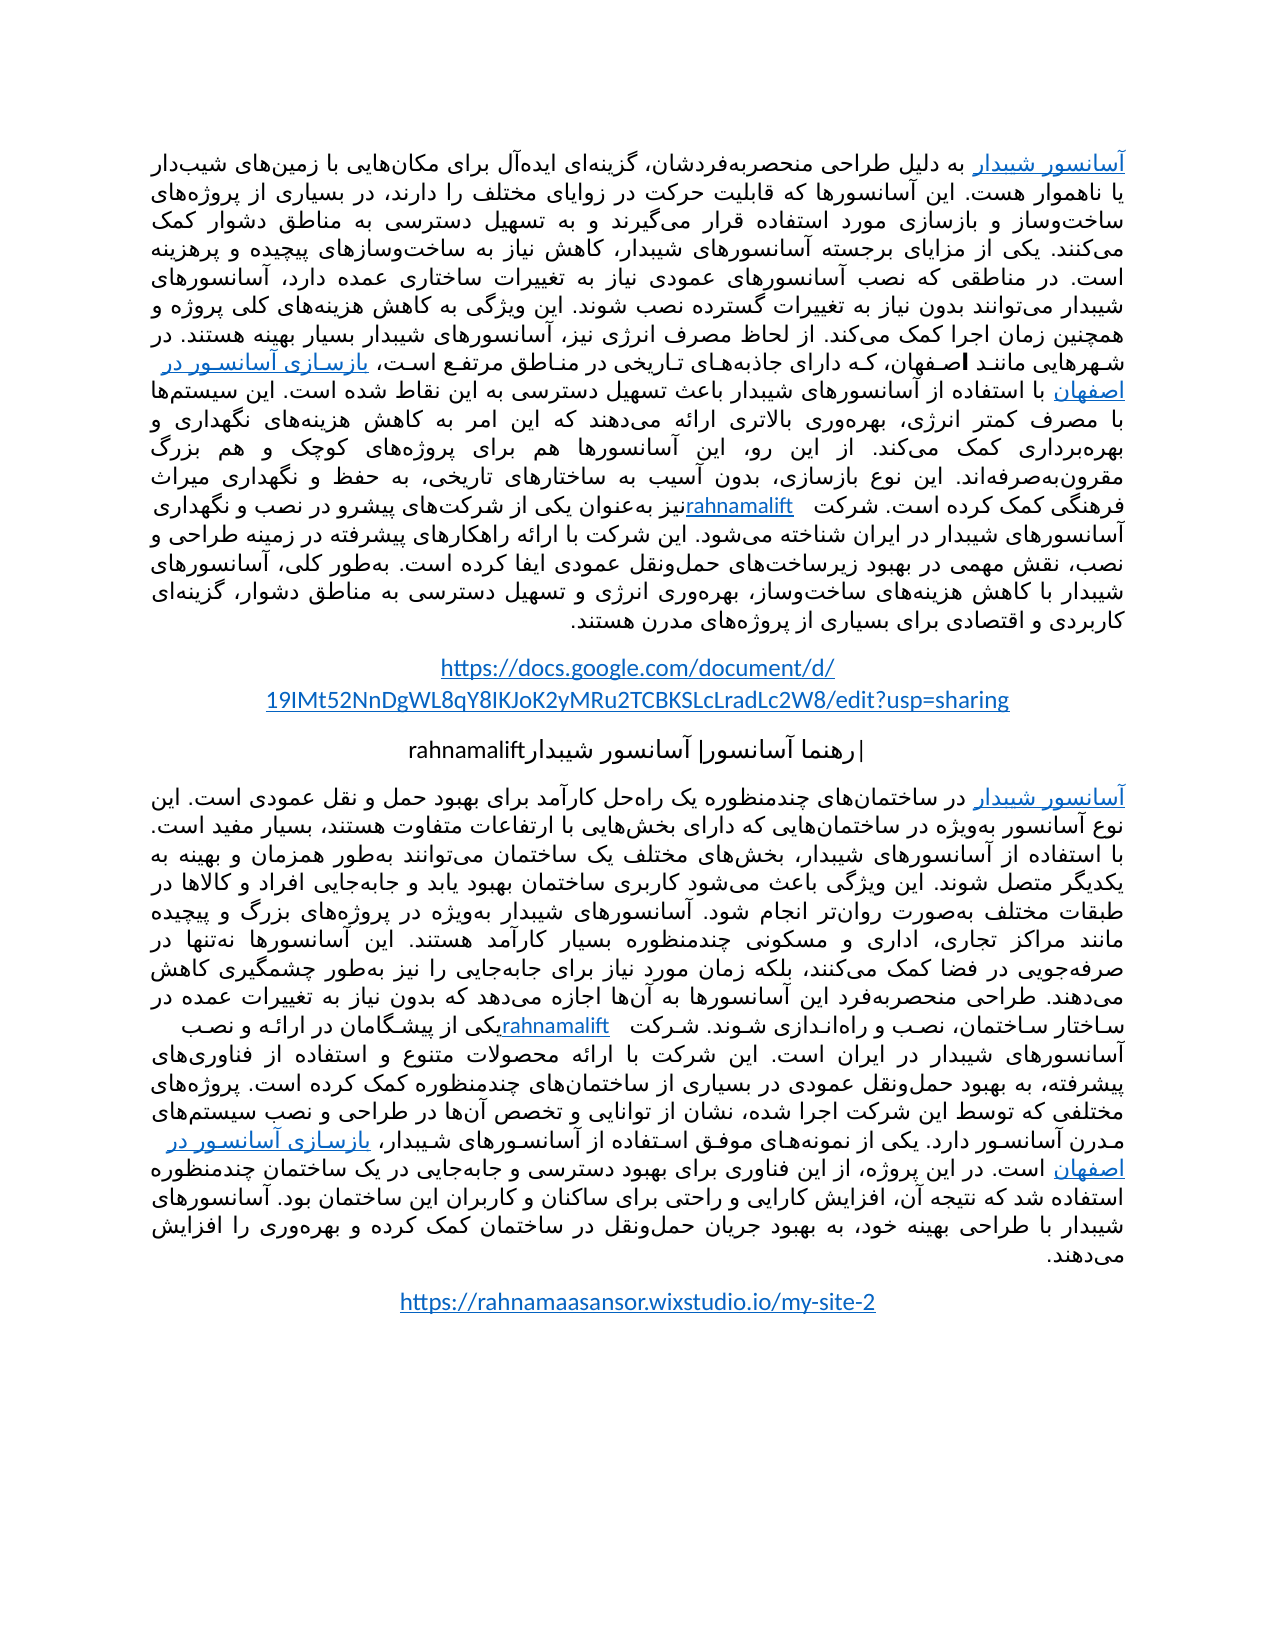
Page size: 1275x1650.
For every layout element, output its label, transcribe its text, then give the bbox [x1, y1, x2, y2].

text آسانسور شیبدار به دلیل طراحی منحصربه‌فردشان، گزینه‌ای ایده‌آل برای مکان‌هایی با زمین‌های شیب‌دار یا ناهموار هست. این آسانسورها که قابلیت حرکت در زوایای مختلف را دارند، در بسیاری از پروژه‌های ساخت‌وساز و بازسازی مورد استفاده قرار می‌گیرند و به تسهیل دسترسی به مناطق دشوار کمک می‌کنند. یکی از مزایای برجسته آسانسورهای شیبدار، کاهش نیاز به ساخت‌وسازهای پیچیده و پرهزینه است. در مناطقی که نصب آسانسورهای عمودی نیاز به تغییرات ساختاری عمده دارد، آسانسورهای شیبدار می‌توانند بدون نیاز به تغییرات گسترده نصب شوند. این ویژگی به کاهش هزینه‌های کلی پروژه و همچنین زمان اجرا کمک می‌کند. از لحاظ مصرف انرژی نیز، آسانسورهای شیبدار بسیار بهینه هستند. در شهرهایی مانند اصفهان، که دارای جاذبه‌های تاریخی در مناطق مرتفع است، بازسازی آسانسور در اصفهان با استفاده از آسانسورهای شیبدار باعث تسهیل دسترسی به این نقاط شده است. این سیستم‌ها با مصرف کمتر انرژی، بهره‌وری بالاتری ارائه می‌دهند که این امر به کاهش هزینه‌های نگهداری و بهره‌برداری کمک می‌کند. از این رو، این آسانسورها هم برای پروژه‌های کوچک و هم بزرگ مقرون‌به‌صرفه‌اند. این نوع بازسازی، بدون آسیب به ساختارهای تاریخی، به حفظ و نگهداری میراث فرهنگی کمک کرده است. شرکت rahnamaliftنیز به‌عنوان یکی از شرکت‌های پیشرو در نصب و نگهداری آسانسورهای شیبدار در ایران شناخته می‌شود. این شرکت با ارائه راهکارهای پیشرفته در زمینه طراحی و نصب، نقش مهمی در بهبود زیرساخت‌های حمل‌ونقل عمودی ایفا کرده است. به‌طور کلی، آسانسورهای شیبدار با کاهش هزینه‌های ساخت‌وساز، بهره‌وری انرژی و تسهیل دسترسی به مناطق دشوار، گزینه‌ای کاربردی و اقتصادی برای بسیاری از پروژه‌های مدرن هستند. [150, 150, 1125, 633]
text https://rahnamaasansor.wixstudio.io/my-site-2 [150, 1286, 1125, 1316]
text https://docs.google.com/document/d/19IMt52NnDgWL8qY8IKJoK2yMRu2TCBKSLcLradLc2W8/edit?usp=sharing [150, 652, 1125, 715]
text آسانسور شیبدار در ساختمان‌های چندمنظوره یک راه‌حل کارآمد برای بهبود حمل و نقل عمودی است. این نوع آسانسور به‌ویژه در ساختمان‌هایی که دارای بخش‌هایی با ارتفاعات متفاوت هستند، بسیار مفید است. با استفاده از آسانسورهای شیبدار، بخش‌های مختلف یک ساختمان می‌توانند به‌طور همزمان و بهینه به یکدیگر متصل شوند. این ویژگی باعث می‌شود کاربری ساختمان بهبود یابد و جابه‌جایی افراد و کالاها در طبقات مختلف به‌صورت روان‌تر انجام شود. آسانسورهای شیبدار به‌ویژه در پروژه‌های بزرگ و پیچیده مانند مراکز تجاری، اداری و مسکونی چندمنظوره بسیار کارآمد هستند. این آسانسورها نه‌تنها در صرفه‌جویی در فضا کمک می‌کنند، بلکه زمان مورد نیاز برای جابه‌جایی را نیز به‌طور چشمگیری کاهش می‌دهند. طراحی منحصربه‌فرد این آسانسورها به آن‌ها اجازه می‌دهد که بدون نیاز به تغییرات عمده در ساختار ساختمان، نصب و راه‌اندازی شوند. شرکت rahnamaliftیکی از پیشگامان در ارائه و نصب آسانسورهای شیبدار در ایران است. این شرکت با ارائه محصولات متنوع و استفاده از فناوری‌های پیشرفته، به بهبود حمل‌ونقل عمودی در بسیاری از ساختمان‌های چندمنظوره کمک کرده است. پروژه‌های مختلفی که توسط این شرکت اجرا شده، نشان از توانایی و تخصص آن‌ها در طراحی و نصب سیستم‌های مدرن آسانسور دارد. یکی از نمونه‌های موفق استفاده از آسانسورهای شیبدار، بازسازی آسانسور در اصفهان است. در این پروژه، از این فناوری برای بهبود دسترسی و جابه‌جایی در یک ساختمان چندمنظوره استفاده شد که نتیجه آن، افزایش کارایی و راحتی برای ساکنان و کاربران این ساختمان بود. آسانسورهای شیبدار با طراحی بهینه خود، به بهبود جریان حمل‌ونقل در ساختمان کمک کرده و بهره‌وری را افزایش می‌دهند. [150, 784, 1125, 1267]
text rahnamaliftرهنما آسانسور| آسانسور شیبدار| [150, 734, 1125, 765]
